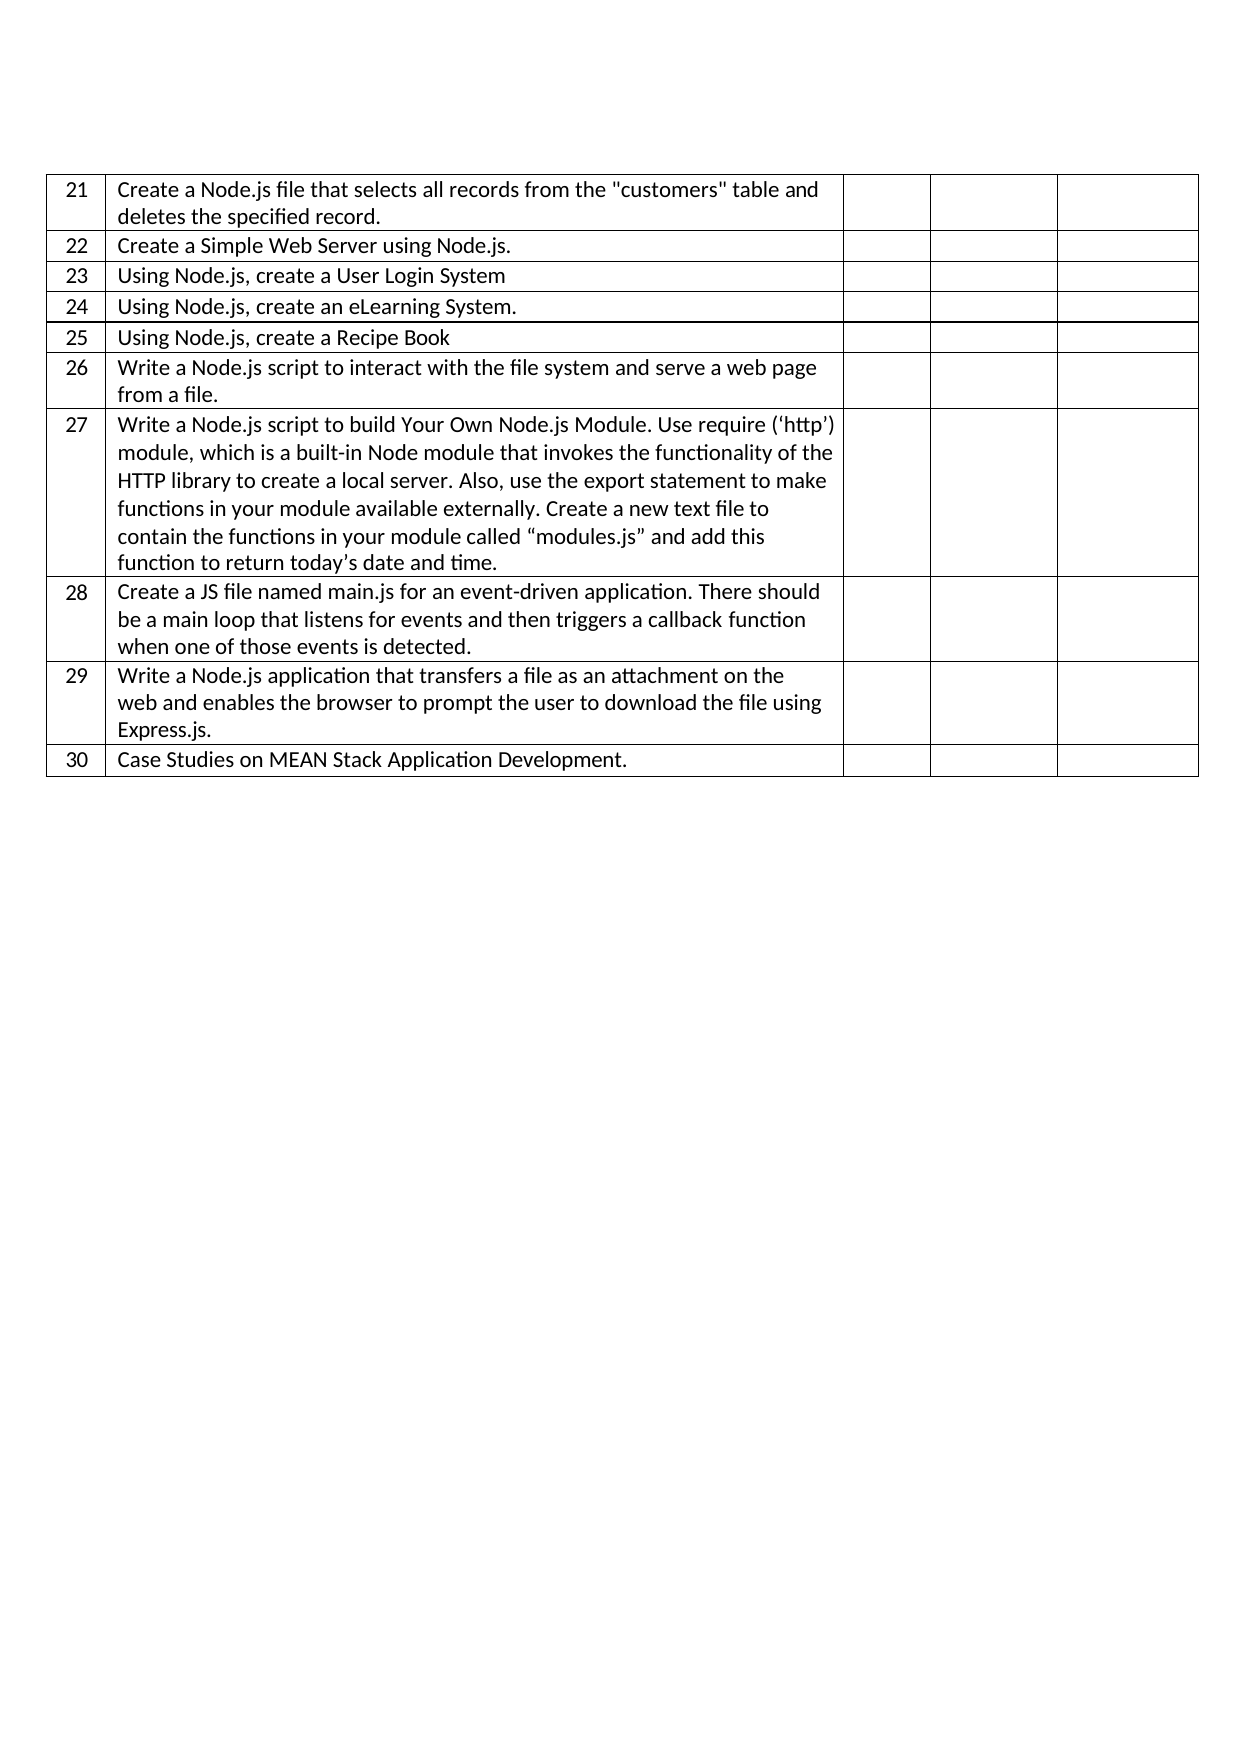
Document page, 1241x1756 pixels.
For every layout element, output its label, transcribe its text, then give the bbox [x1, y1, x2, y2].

table_cell [1058, 745, 1198, 776]
table_cell [1058, 231, 1198, 261]
table_cell [931, 745, 1057, 776]
table_header [844, 175, 930, 230]
table_cell [1058, 409, 1198, 576]
table_cell [1058, 577, 1198, 661]
table_cell 25 [47, 323, 105, 352]
table_cell [844, 323, 930, 352]
table_header Create a Node.js file that selects all records from the "customers" table and deletes the specified record. [106, 175, 843, 230]
table_cell [1058, 292, 1198, 321]
table_cell [844, 577, 930, 661]
table_cell 28 [47, 577, 105, 661]
table_cell [931, 409, 1057, 576]
table_cell [1058, 662, 1198, 744]
table_cell 27 [47, 409, 105, 576]
table_cell Using Node.js, create an eLearning System. [106, 292, 843, 321]
table_header [931, 175, 1057, 230]
table_cell [844, 231, 930, 261]
table_cell Write a Node.js script to build Your Own Node.js Module. Use require (‘http’) module, which is a built-in Node module that invokes the functionality of the HTTP library to create a local server. Also, use the export statement to make functions in your module available externally. Create a new text file to contain the functions in your module called “modules.js” and add this function to return today’s date and time. [106, 409, 843, 576]
table_cell 26 [47, 353, 105, 408]
table_cell 23 [47, 262, 105, 291]
table_cell [931, 353, 1057, 408]
table_cell Write a Node.js application that transfers a file as an attachment on the web and enables the browser to prompt the user to download the file using Express.js. [106, 662, 843, 744]
table_cell Create a Simple Web Server using Node.js. [106, 231, 843, 261]
table_cell Using Node.js, create a Recipe Book [106, 323, 843, 352]
table_cell [1058, 262, 1198, 291]
table_cell Case Studies on MEAN Stack Application Development. [106, 745, 843, 776]
table_cell [844, 353, 930, 408]
table_cell [931, 262, 1057, 291]
table_header 21 [47, 175, 105, 230]
table_cell [844, 292, 930, 321]
table_cell [844, 745, 930, 776]
table_cell 30 [47, 745, 105, 776]
table_cell 24 [47, 292, 105, 321]
table_cell 22 [47, 231, 105, 261]
table_cell [1058, 323, 1198, 352]
table_cell [931, 662, 1057, 744]
table_cell Create a JS file named main.js for an event-driven application. There should be a main loop that listens for events and then triggers a callback function when one of those events is detected. [106, 577, 843, 661]
table_cell [1058, 353, 1198, 408]
table_cell [844, 409, 930, 576]
table_cell [931, 323, 1057, 352]
table_cell 29 [47, 662, 105, 744]
table_header [1058, 175, 1198, 230]
table_cell [844, 262, 930, 291]
table_cell [844, 662, 930, 744]
table_cell [931, 292, 1057, 321]
table_cell [931, 231, 1057, 261]
table_cell Using Node.js, create a User Login System [106, 262, 843, 291]
table_cell [931, 577, 1057, 661]
table_cell Write a Node.js script to interact with the file system and serve a web page from a file. [106, 353, 843, 408]
